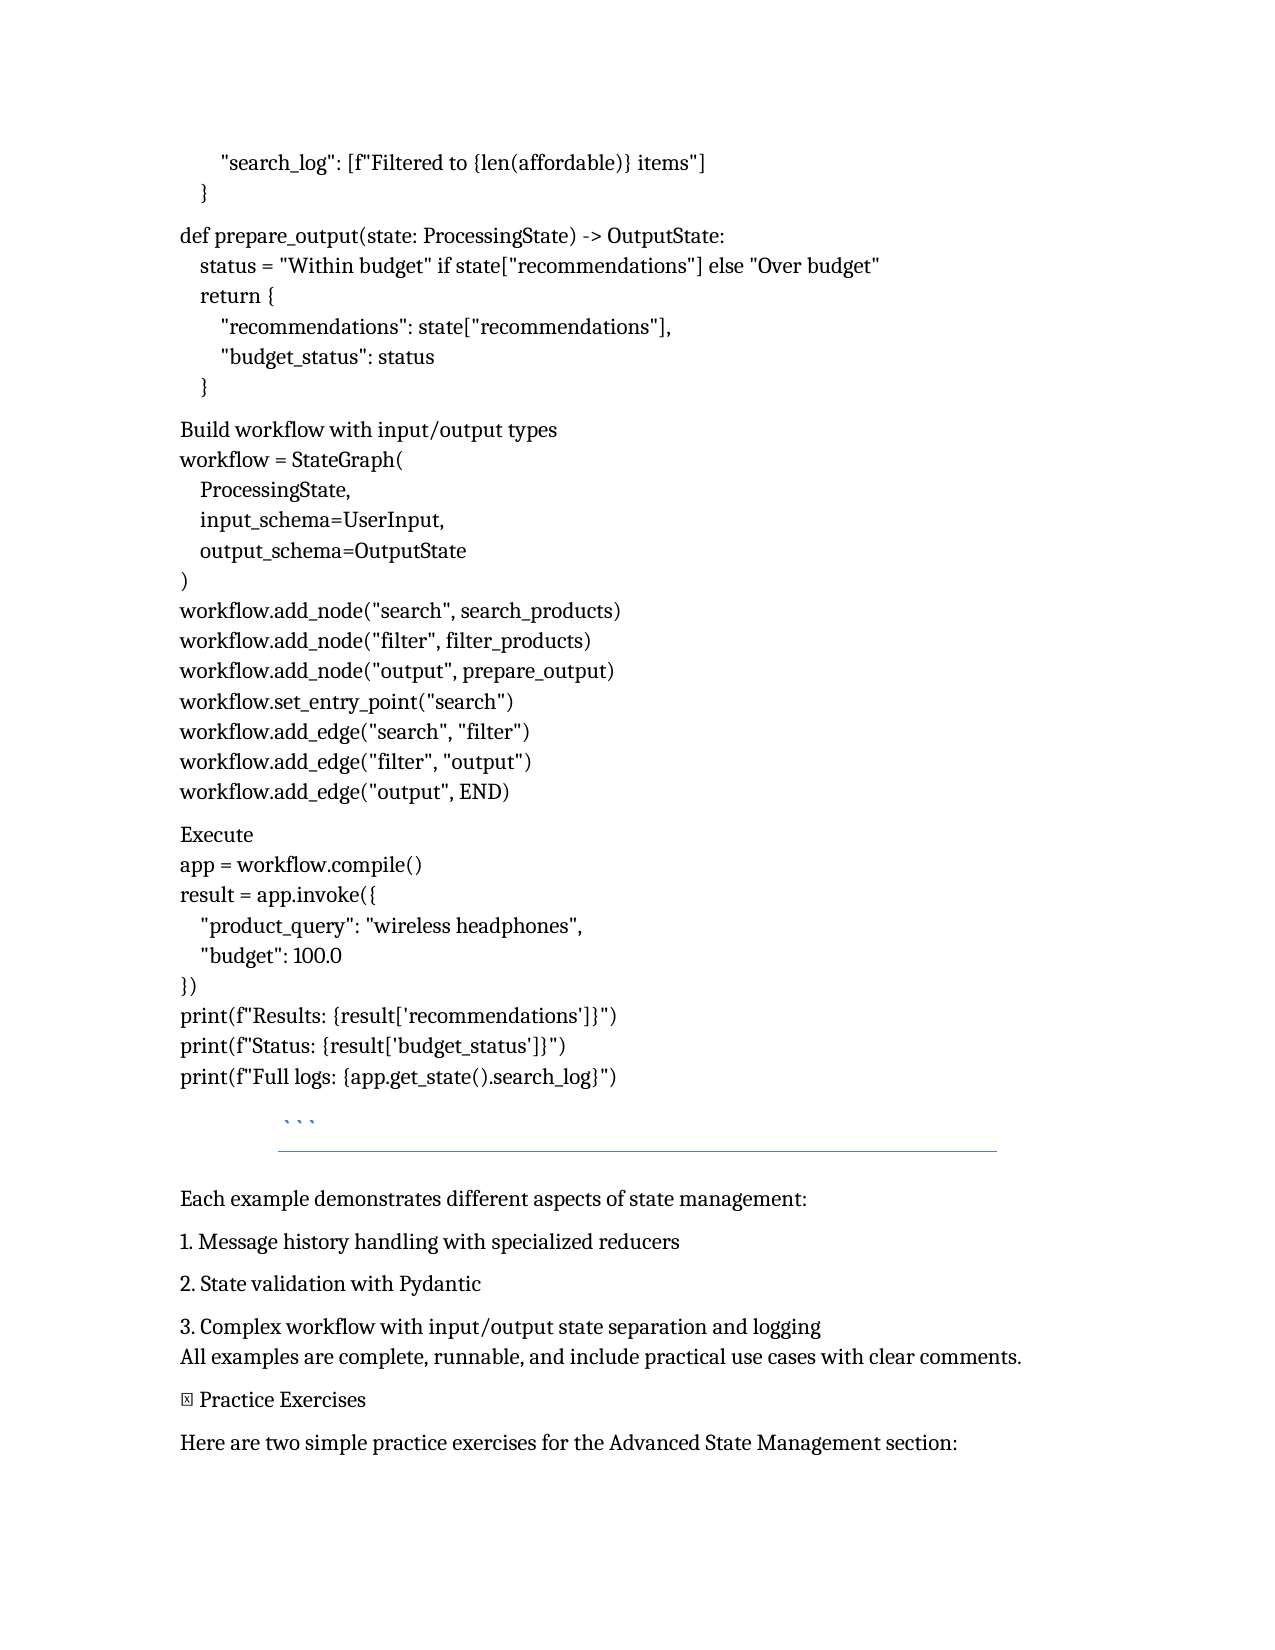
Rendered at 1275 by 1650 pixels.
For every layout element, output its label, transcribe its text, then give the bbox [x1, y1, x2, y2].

text Here are two simple practice exercises for the Advanced State Management section: [180, 1429, 1095, 1456]
text def prepare_output(state: ProcessingState) -> OutputState: status = "Within budget" if state["recommendations"] else "Over budget" return { "recommendations": state["recommendations"], "budget_status": status } [180, 223, 1095, 400]
text ``` [277, 1114, 997, 1152]
text 🎯 Practice Exercises [180, 1387, 1095, 1413]
text 3. Complex workflow with input/output state separation and logging All examples are complete, runnable, and include practical use cases with clear comments. [180, 1314, 1095, 1370]
text 2. State validation with Pydantic [180, 1271, 1095, 1297]
text Each example demonstrates different aspects of state management: [180, 1186, 1095, 1212]
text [180, 150, 1095, 207]
text Execute app = workflow.compile() result = app.invoke({ "product_query": "wireless headphones", "budget": 100.0 }) print(f"Results: {result['recommendations']}") print(f"Status: {result['budget_status']}") print(f"Full logs: {app.get_state().search_log}") [180, 822, 1095, 1090]
text 1. Message history handling with specialized reducers [180, 1228, 1095, 1255]
text Build workflow with input/output types workflow = StateGraph( ProcessingState, input_schema=UserInput, output_schema=OutputState ) workflow.add_node("search", search_products) workflow.add_node("filter", filter_products) workflow.add_node("output", prepare_output) workflow.set_entry_point("search") workflow.add_edge("search", "filter") workflow.add_edge("filter", "output") workflow.add_edge("output", END) [180, 417, 1095, 806]
